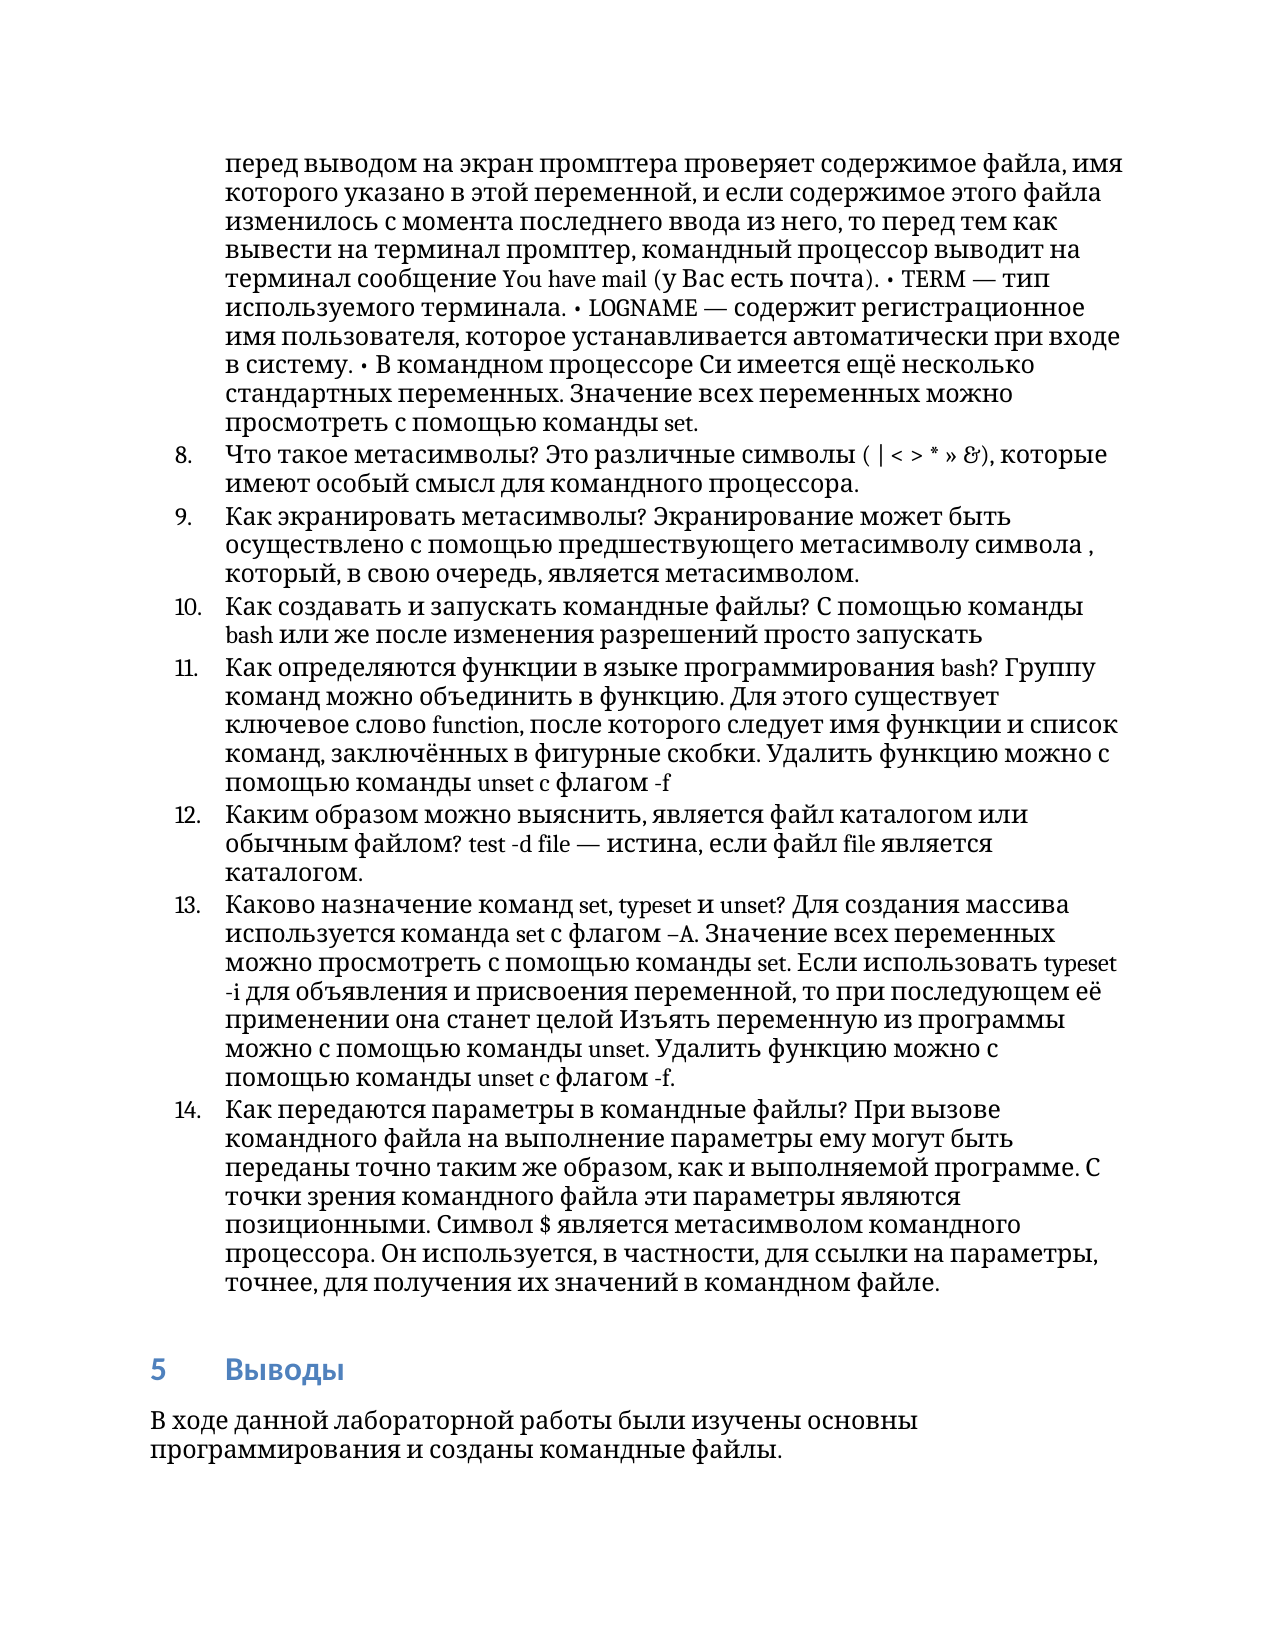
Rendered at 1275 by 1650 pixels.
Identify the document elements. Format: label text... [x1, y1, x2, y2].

subtitle 5 Выводы [150, 1347, 1125, 1388]
list Каким образом можно выяснить, является файл каталогом или обычным файлом? test -d file — истина, если файл file является каталогом. [175, 801, 1125, 887]
text В ходе данной лабораторной работы были изучены основны программирования и созданы командные файлы. [150, 1407, 1125, 1464]
list Каково назначение команд set, typeset и unset? Для создания массива используется команда set с флагом –A. Значение всех переменных можно просмотреть с помощью команды set. Если использовать typeset -i для объявления и присвоения переменной, то при последующем её применении она станет целой Изъять переменную из программы можно с помощью команды unset. Удалить функцию можно с помощью команды unset c флагом -f. [175, 891, 1125, 1092]
list Как определяются функции в языке программирования bash? Группу команд можно объединить в функцию. Для этого существует ключевое слово function, после которого следует имя функции и список команд, заключённых в фигурные скобки. Удалить функцию можно с помощью команды unset c флагом -f [175, 654, 1125, 797]
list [175, 150, 1125, 437]
list Что такое метасимволы? Это различные символы ( | < > * » &), которые имеют особый смысл для командного процессора. [175, 441, 1125, 499]
list Как создавать и запускать командные файлы? С помощью команды bash или же после изменения разрешений просто запускать [175, 592, 1125, 650]
list Как передаются параметры в командные файлы? При вызове командного файла на выполнение параметры ему могут быть переданы точно таким же образом, как и выполняемой программе. С точки зрения командного файла эти параметры являются позиционными. Символ $ является метасимволом командного процессора. Он используется, в частности, для ссылки на параметры, точнее, для получения их значений в командном файле. [175, 1096, 1125, 1297]
list Как экранировать метасимволы? Экранирование может быть осуществлено с помощью предшествующего метасимволу символа , который, в свою очередь, является метасимволом. [175, 502, 1125, 589]
